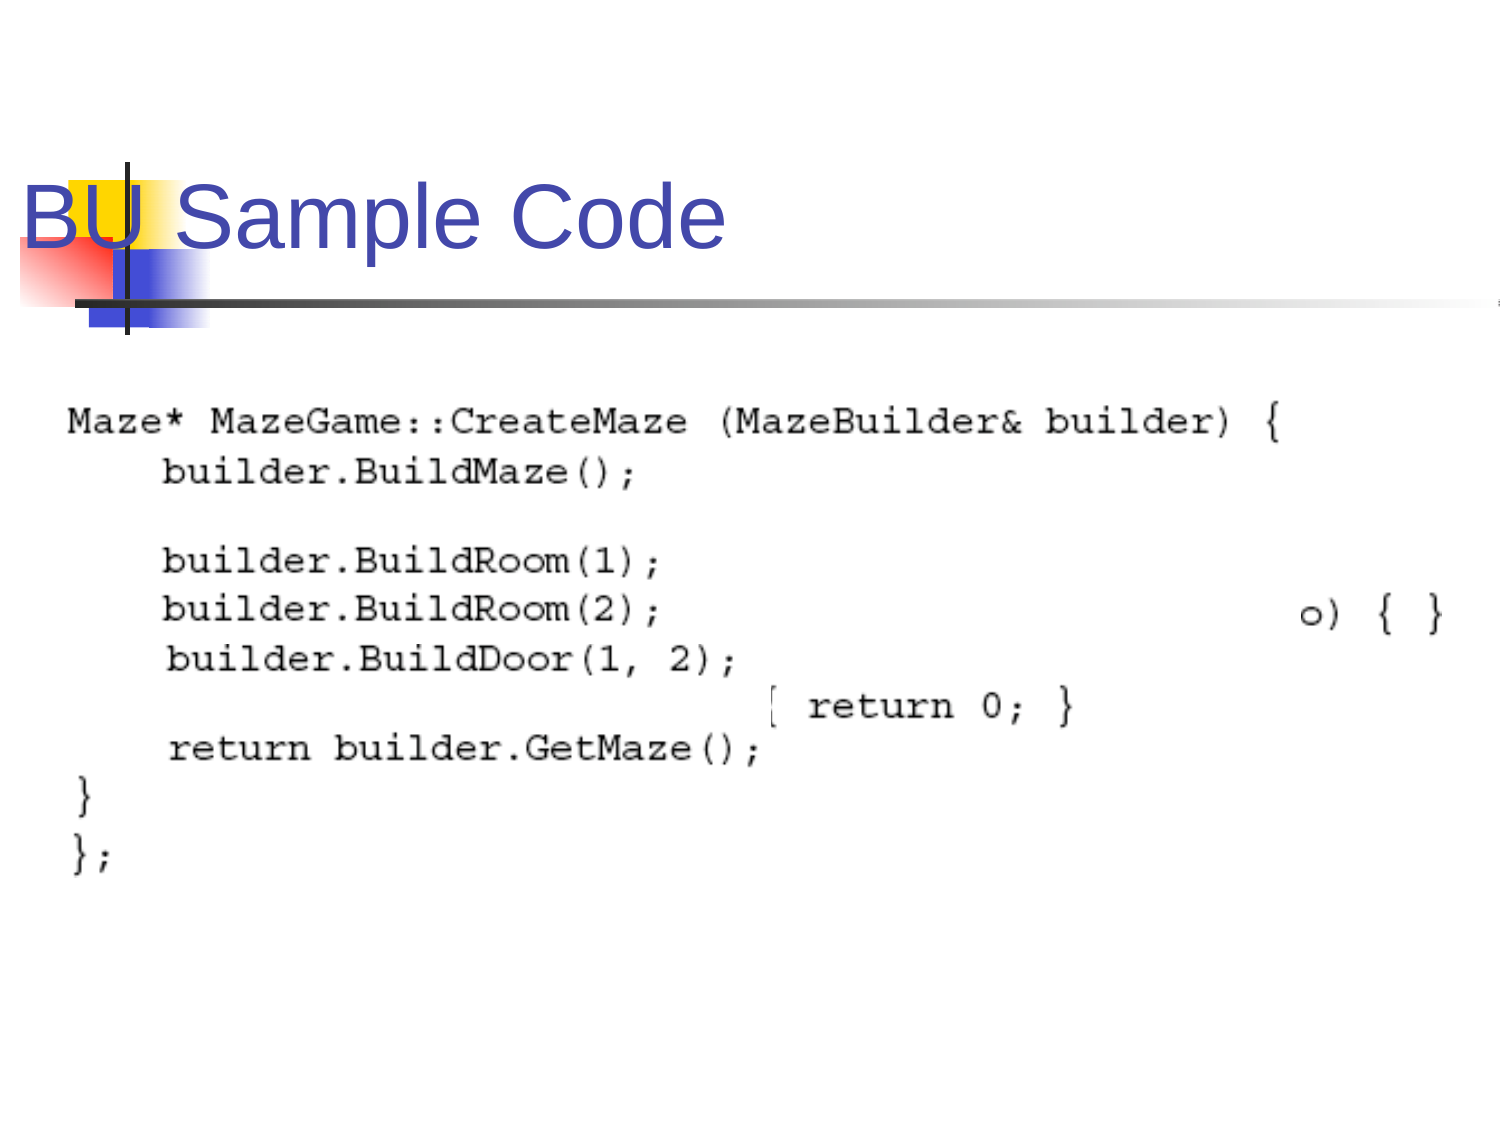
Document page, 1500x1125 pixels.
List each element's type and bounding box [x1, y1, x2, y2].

picture [62, 388, 1442, 878]
picture [20, 180, 1500, 328]
picture [101, 237, 113, 242]
picture [36, 237, 65, 241]
